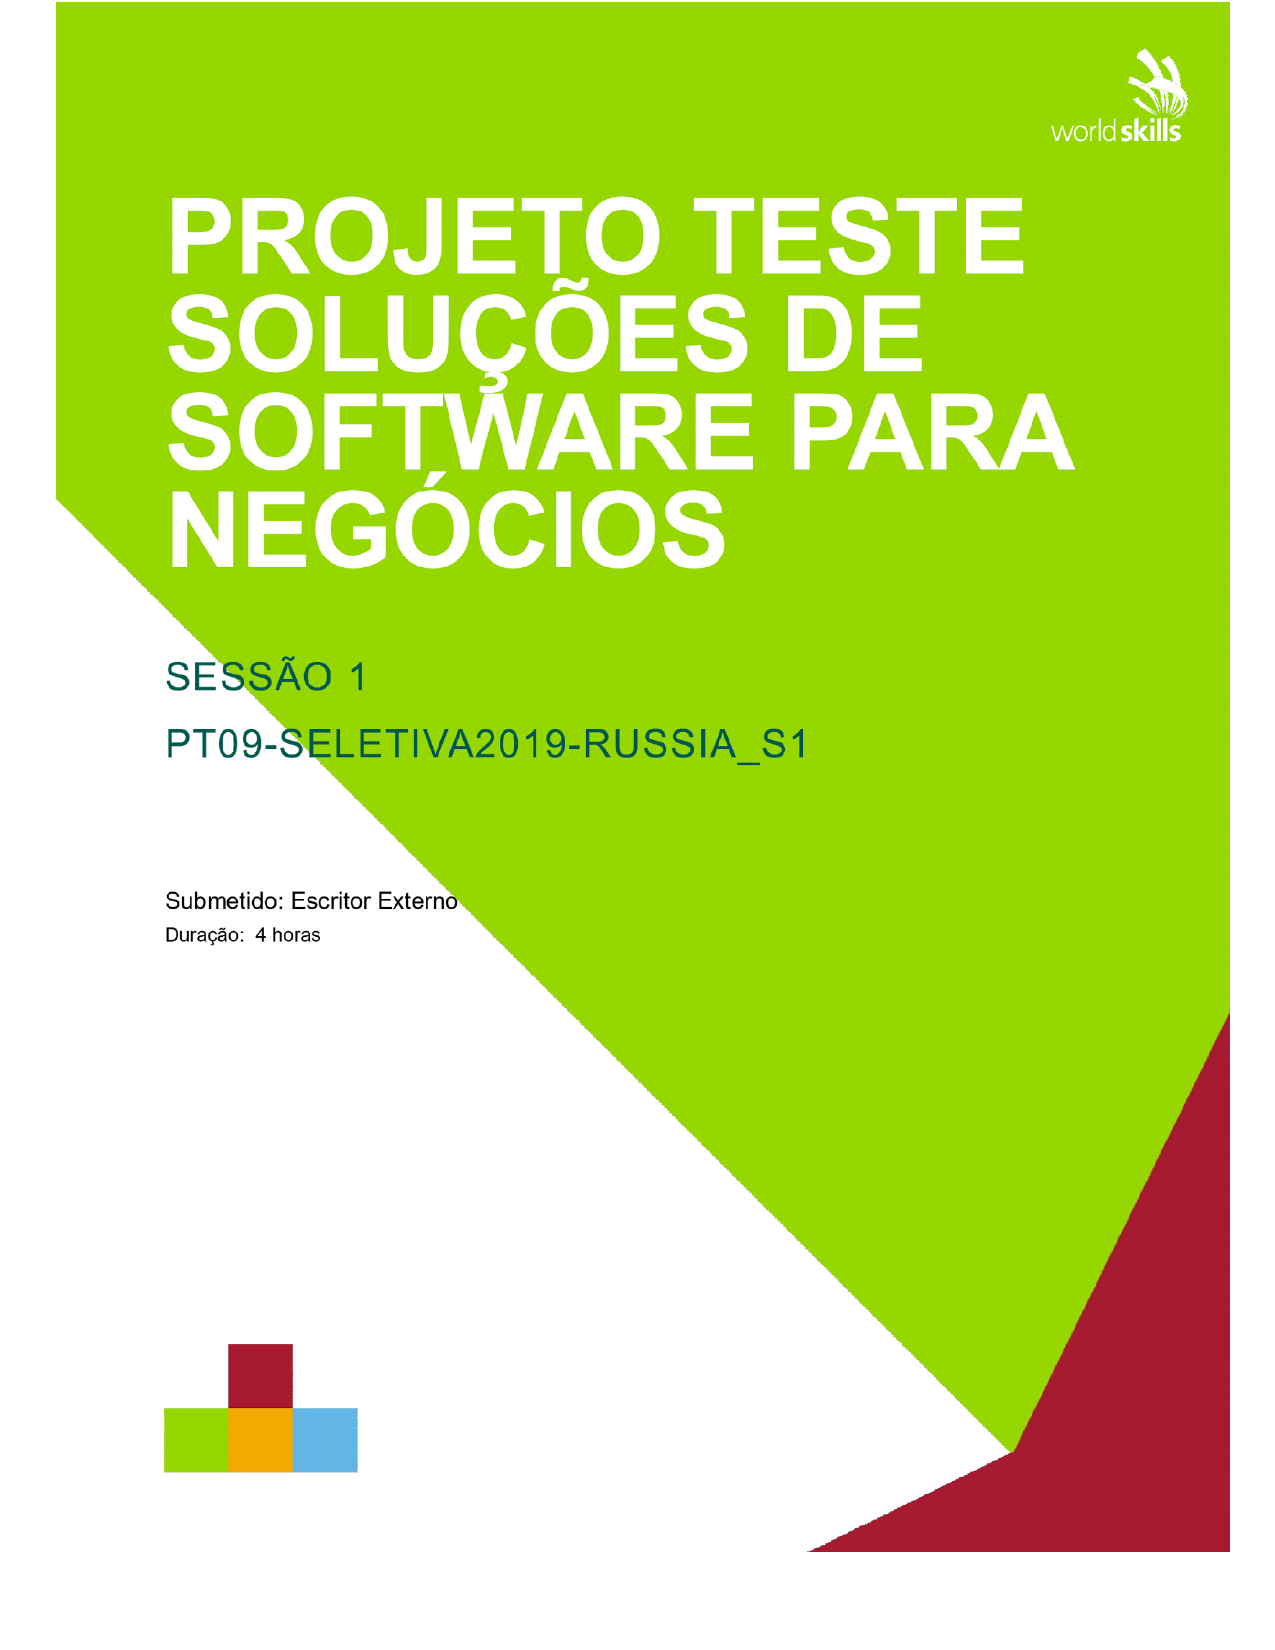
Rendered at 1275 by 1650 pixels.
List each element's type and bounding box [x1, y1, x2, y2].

picture [55, 1, 1230, 1552]
